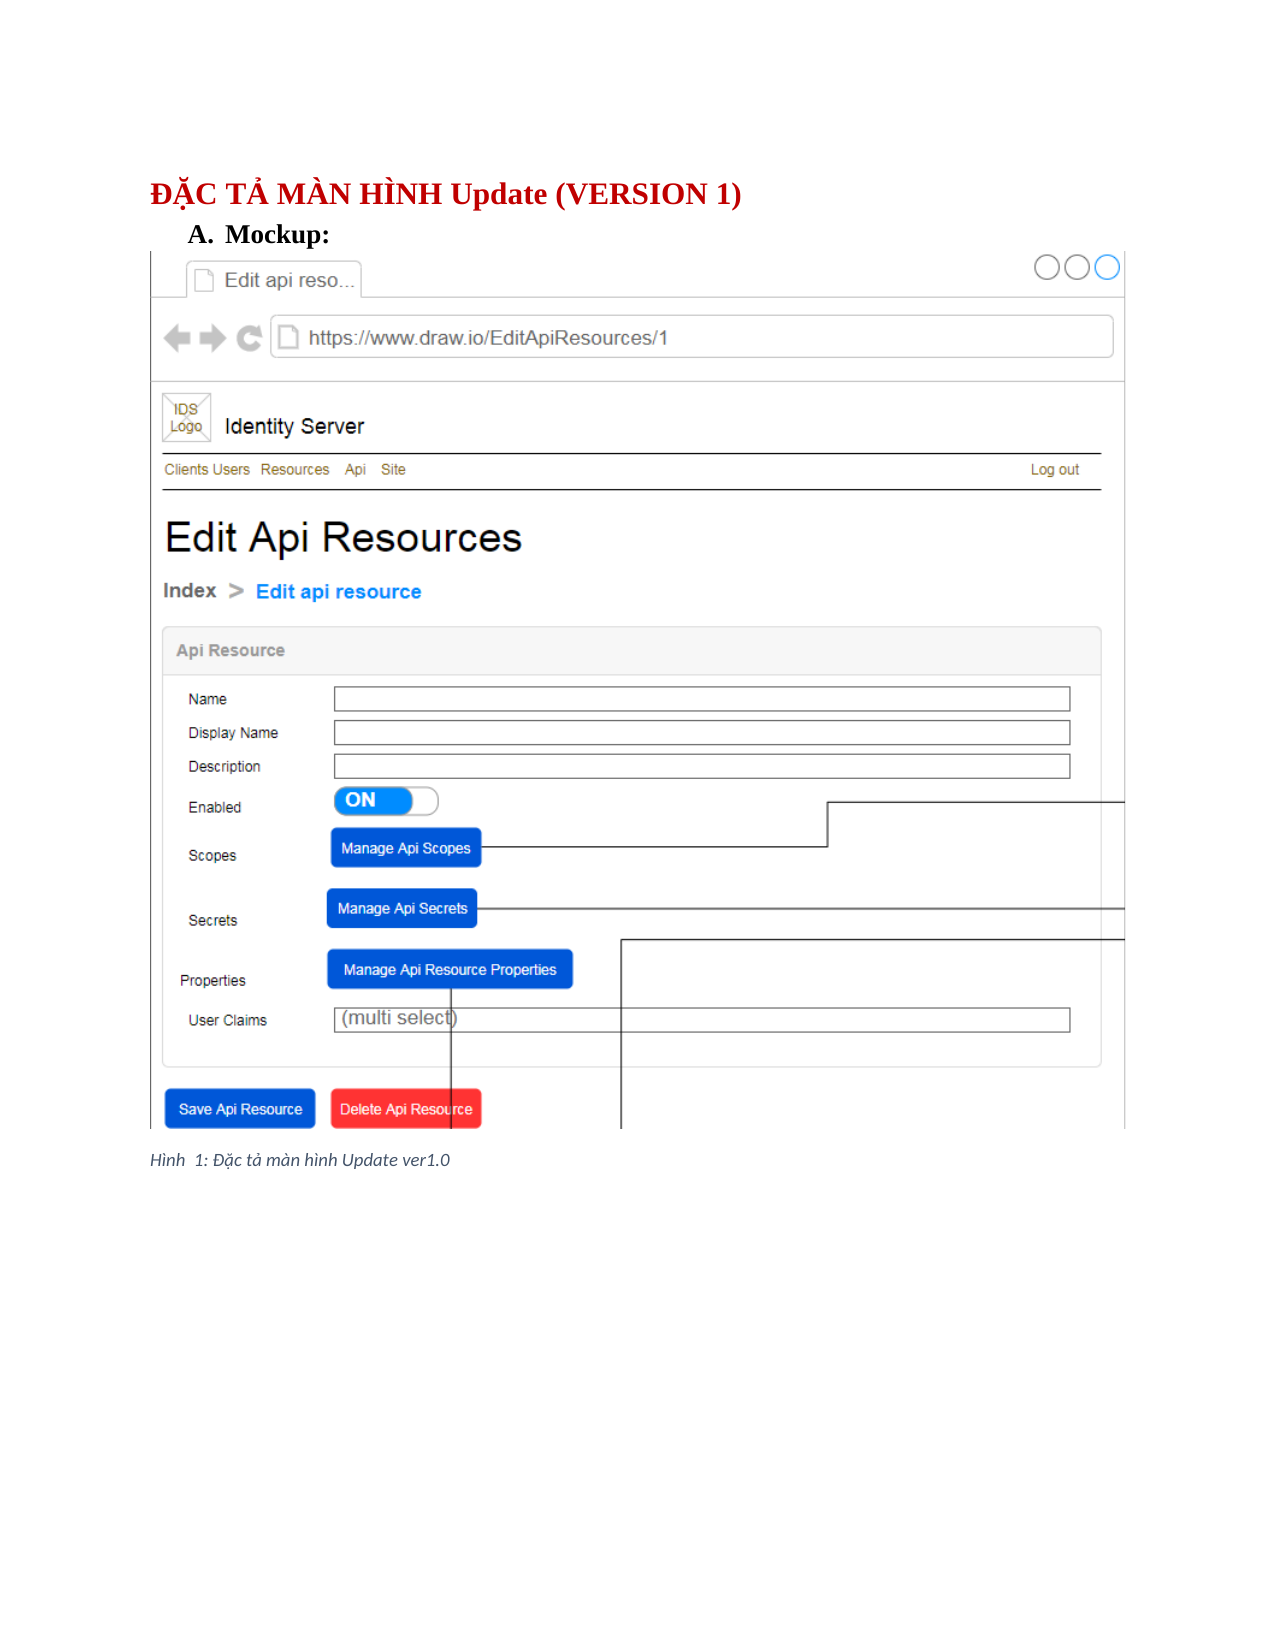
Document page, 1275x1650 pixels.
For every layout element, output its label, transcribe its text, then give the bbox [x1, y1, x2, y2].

picture [150, 251, 1125, 1129]
subtitle Mockup: [187, 218, 1125, 249]
text ĐẶC TẢ MÀN HÌNH Update (VERSION 1) [150, 175, 1125, 211]
